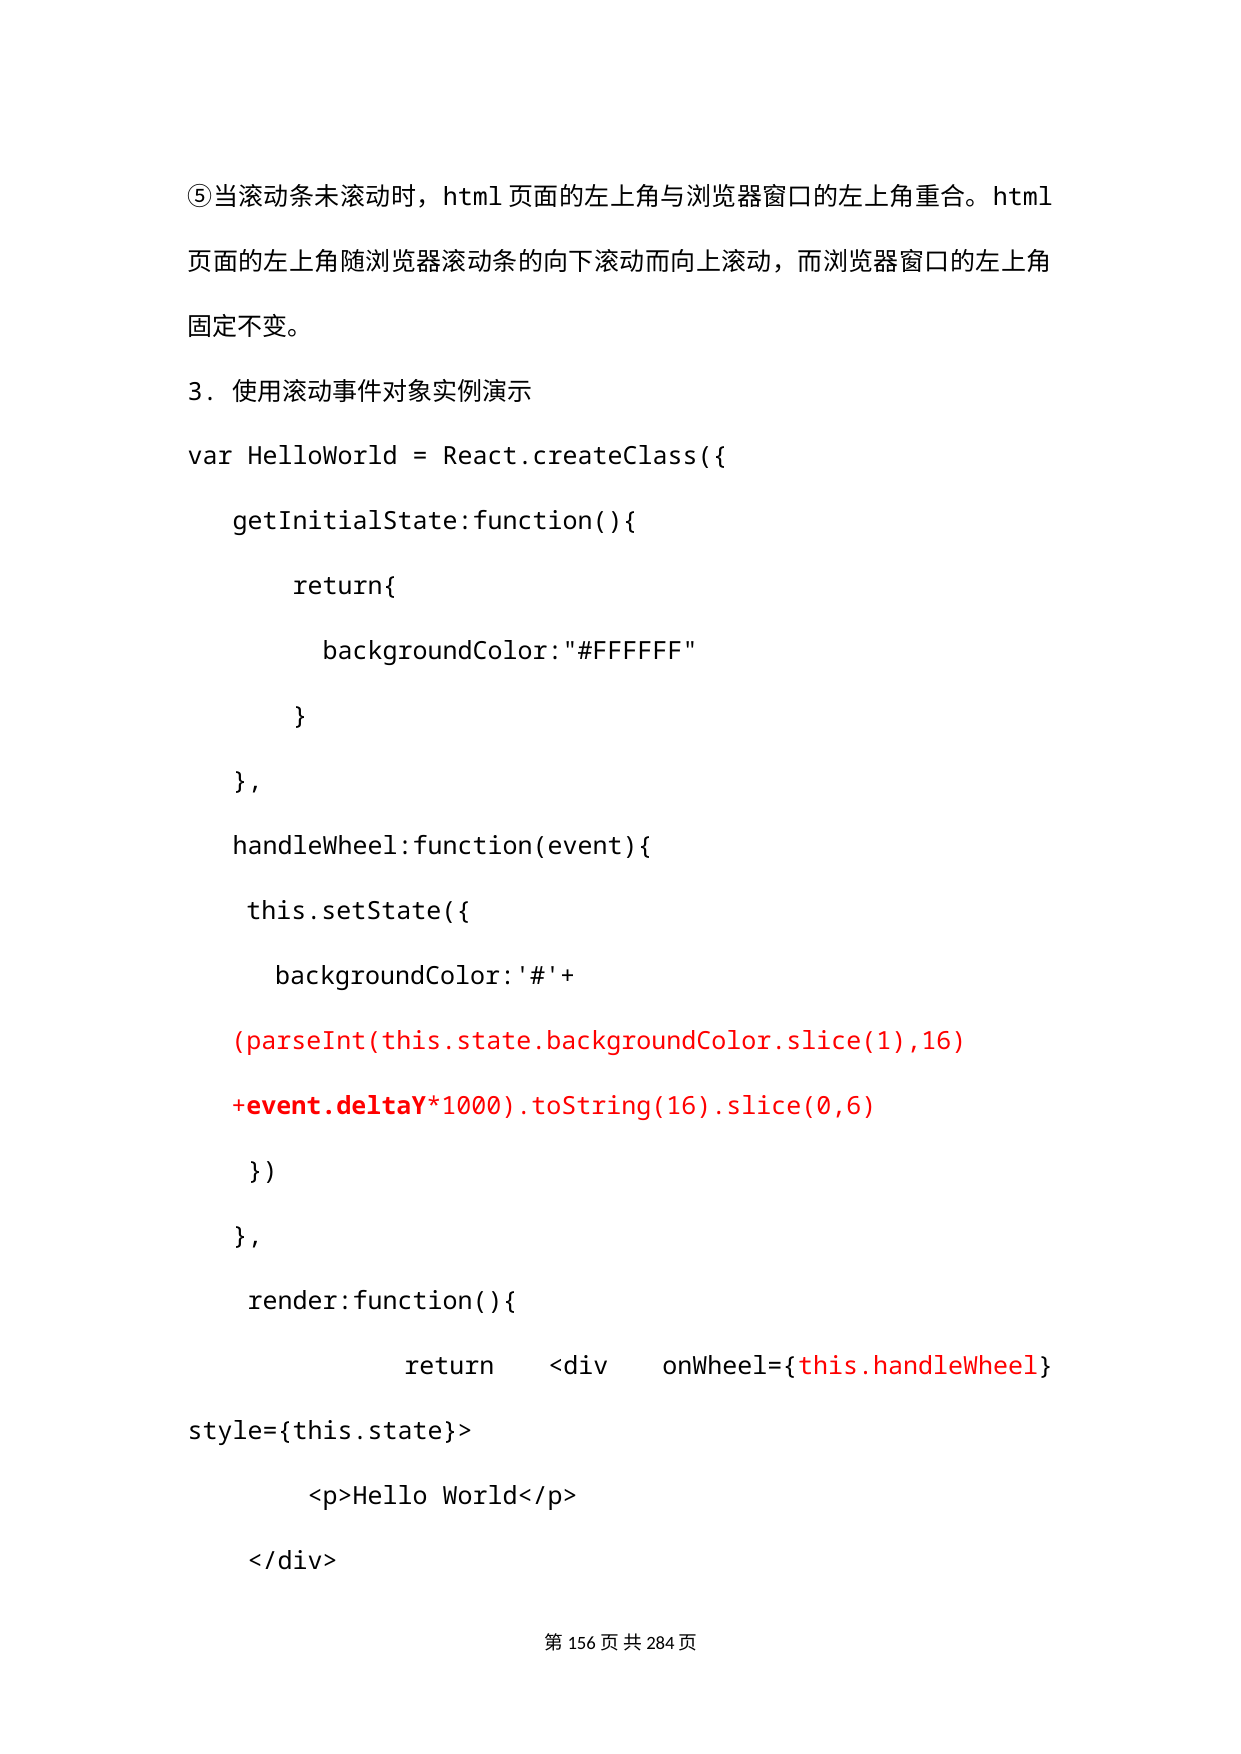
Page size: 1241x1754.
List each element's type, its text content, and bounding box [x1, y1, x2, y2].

list }, [187, 747, 1053, 812]
list return{ [187, 552, 1053, 617]
list getInitialState:function(){ [187, 487, 1053, 552]
list render:function(){ [187, 1267, 1053, 1332]
list handleWheel:function(event){ [187, 812, 1053, 877]
list 使用滚动事件对象实例演示 [187, 357, 1053, 422]
list <p>Hello World</p> [187, 1462, 1053, 1527]
list }) [187, 1137, 1053, 1202]
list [187, 162, 1053, 357]
list }, [187, 1202, 1053, 1267]
list backgroundColor:"#FFFFFF" [187, 617, 1053, 682]
list } [187, 682, 1053, 747]
list this.setState({ [187, 877, 1053, 942]
list backgroundColor:'#'+(parseInt(this.state.backgroundColor.slice(1),16)+event.deltaY*1000).toString(16).slice(0,6) [231, 942, 1053, 1137]
list var HelloWorld = React.createClass({ [187, 422, 1053, 487]
list </div> [187, 1527, 1053, 1592]
list return <div onWheel={this.handleWheel} style={this.state}> [187, 1332, 1053, 1462]
